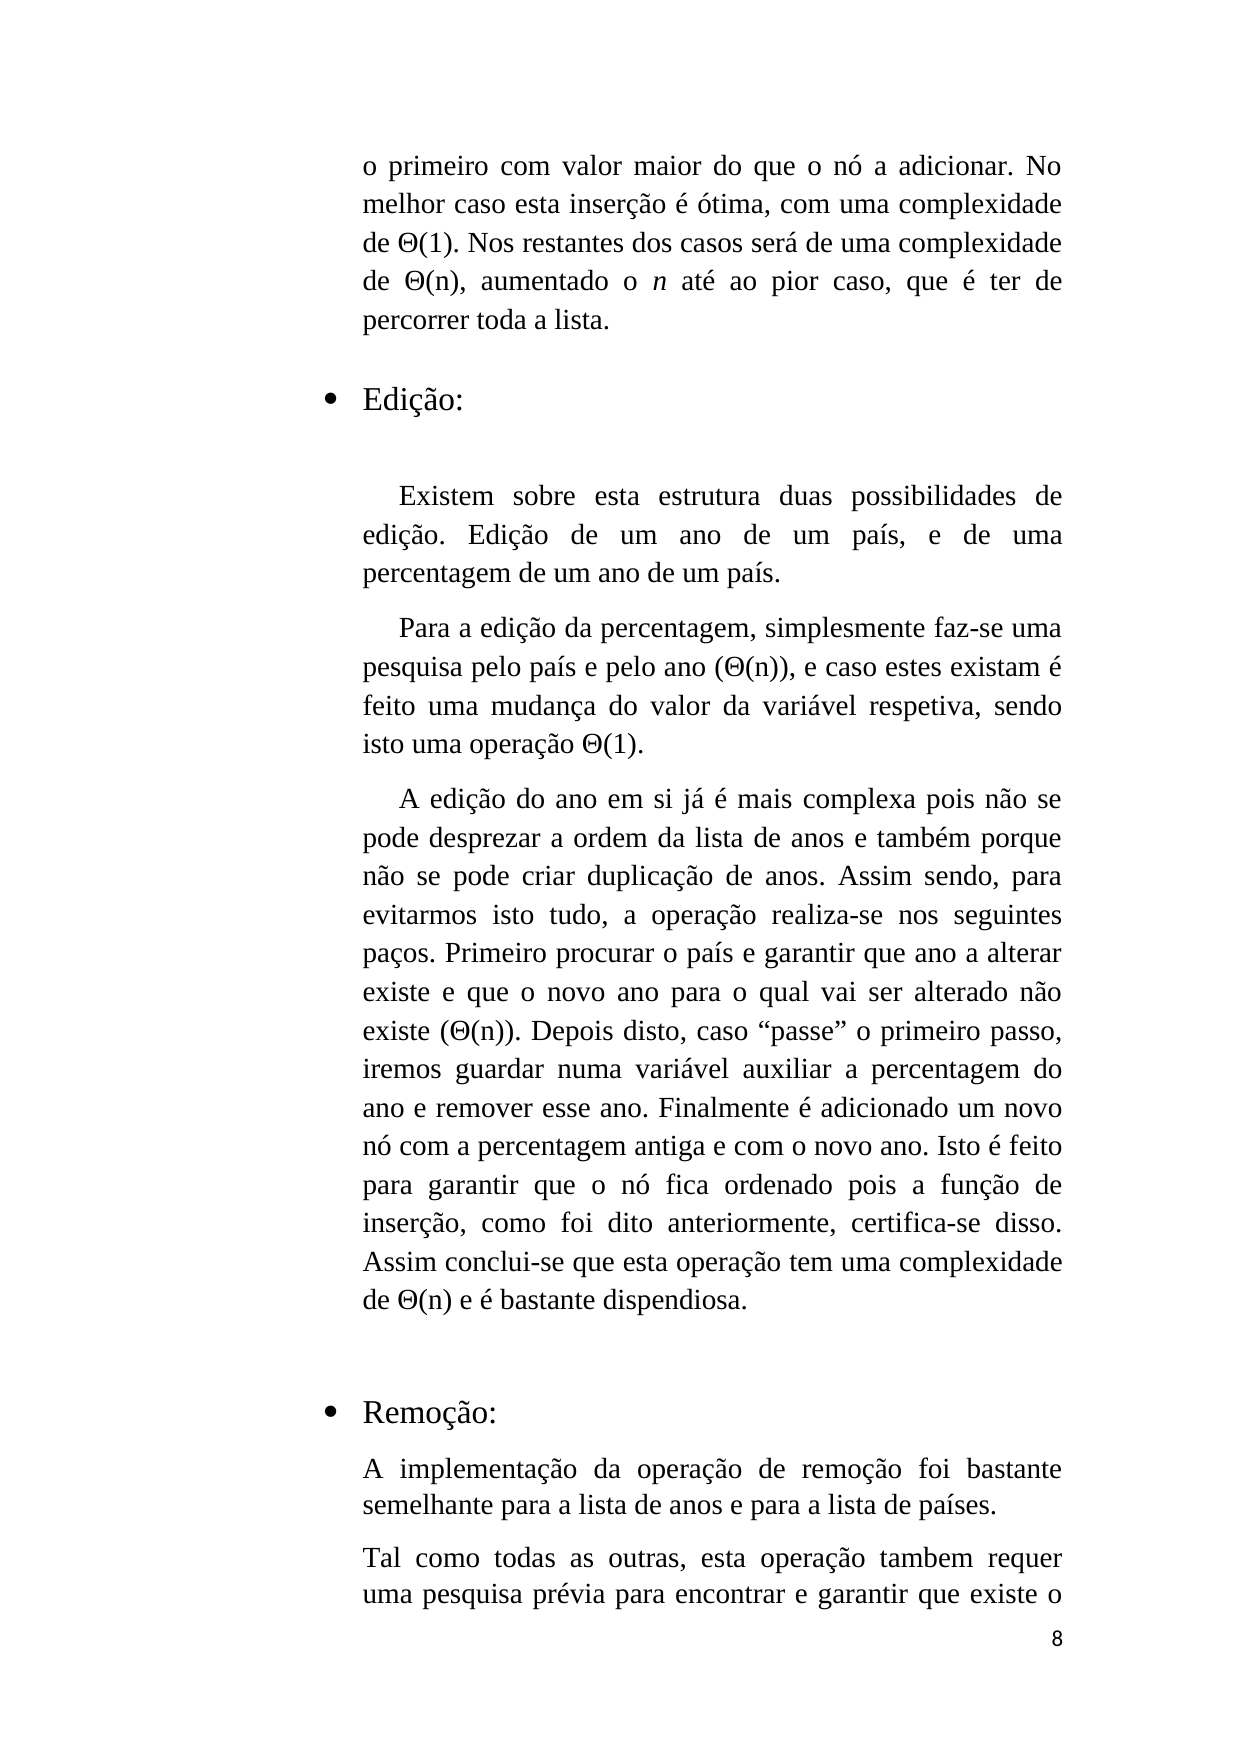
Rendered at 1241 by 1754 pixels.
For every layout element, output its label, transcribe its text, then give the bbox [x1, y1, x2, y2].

text Existem sobre esta estrutura duas possibilidades de edição. Edição de um ano de um país, e de uma percentagem de um ano de um país. [362, 478, 1063, 589]
list Edição: [325, 379, 1063, 417]
text A edição do ano em si já é mais complexa pois não se pode desprezar a ordem da lista de anos e também porque não se pode criar duplicação de anos. Assim sendo, para evitarmos isto tudo, a operação realiza-se nos seguintes paços. Primeiro procurar o país e garantir que ano a alterar existe e que o novo ano para o qual vai ser alterado não existe (Θ(n)). Depois disto, caso “passe” o primeiro passo, iremos guardar numa variável auxiliar a percentagem do ano e remover esse ano. Finalmente é adicionado um novo nó com a percentagem antiga e com o novo ano. Isto é feito para garantir que o nó fica ordenado pois a função de inserção, como foi dito anteriormente, certifica-se disso. Assim conclui-se que esta operação tem uma complexidade de Θ(n) e é bastante dispendiosa. [362, 781, 1063, 1316]
text Para a edição da percentagem, simplesmente faz-se uma pesquisa pelo país e pelo ano (Θ(n)), e caso estes existam é feito uma mudança do valor da variável respetiva, sendo isto uma operação Θ(1). [362, 611, 1063, 760]
list Remoção: [325, 1393, 1063, 1431]
text A implementação da operação de remoção foi bastante semelhante para a lista de anos e para a lista de países. [362, 1451, 1063, 1521]
